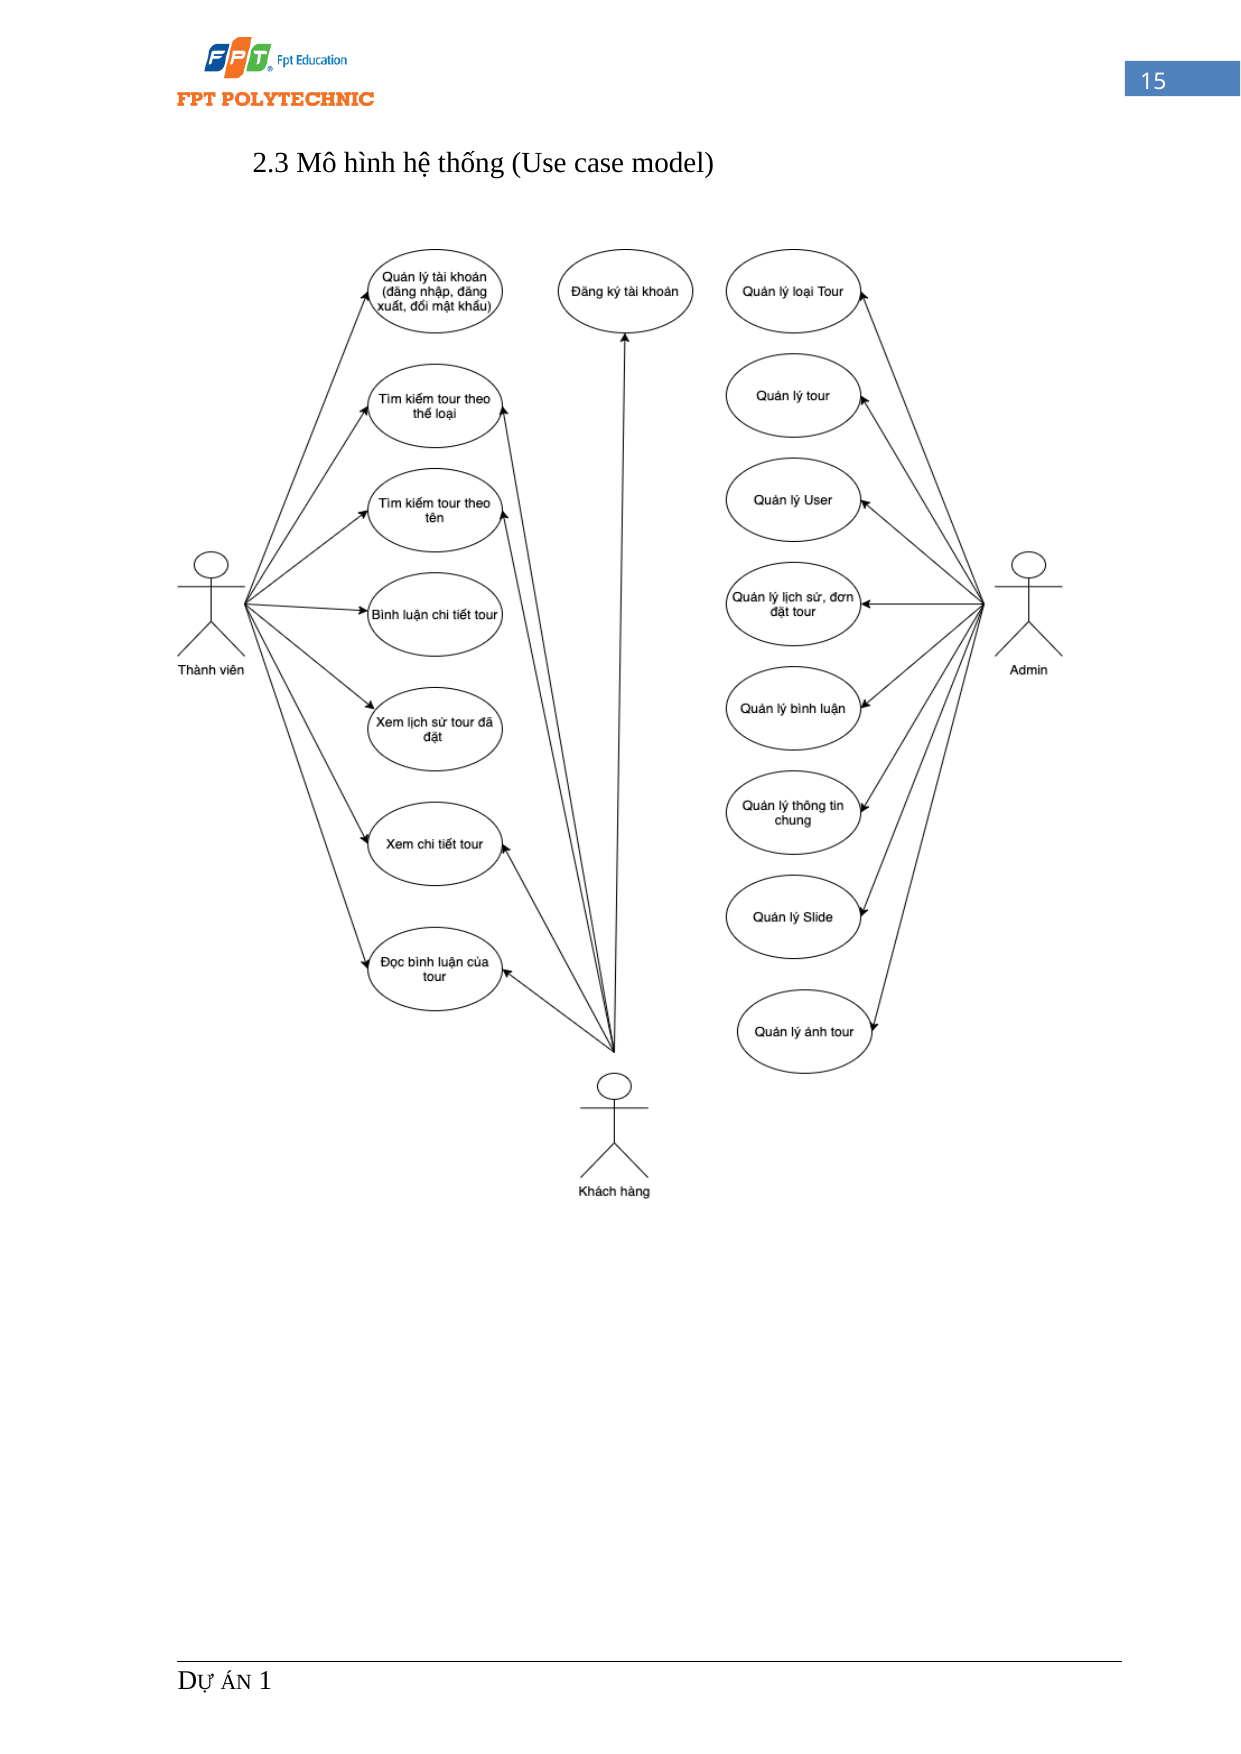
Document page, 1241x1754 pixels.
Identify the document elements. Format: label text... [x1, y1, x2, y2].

text 2.3 Mô hình hệ thống (Use case model) [177, 145, 1094, 179]
picture [177, 37, 375, 106]
picture [177, 249, 1063, 1200]
